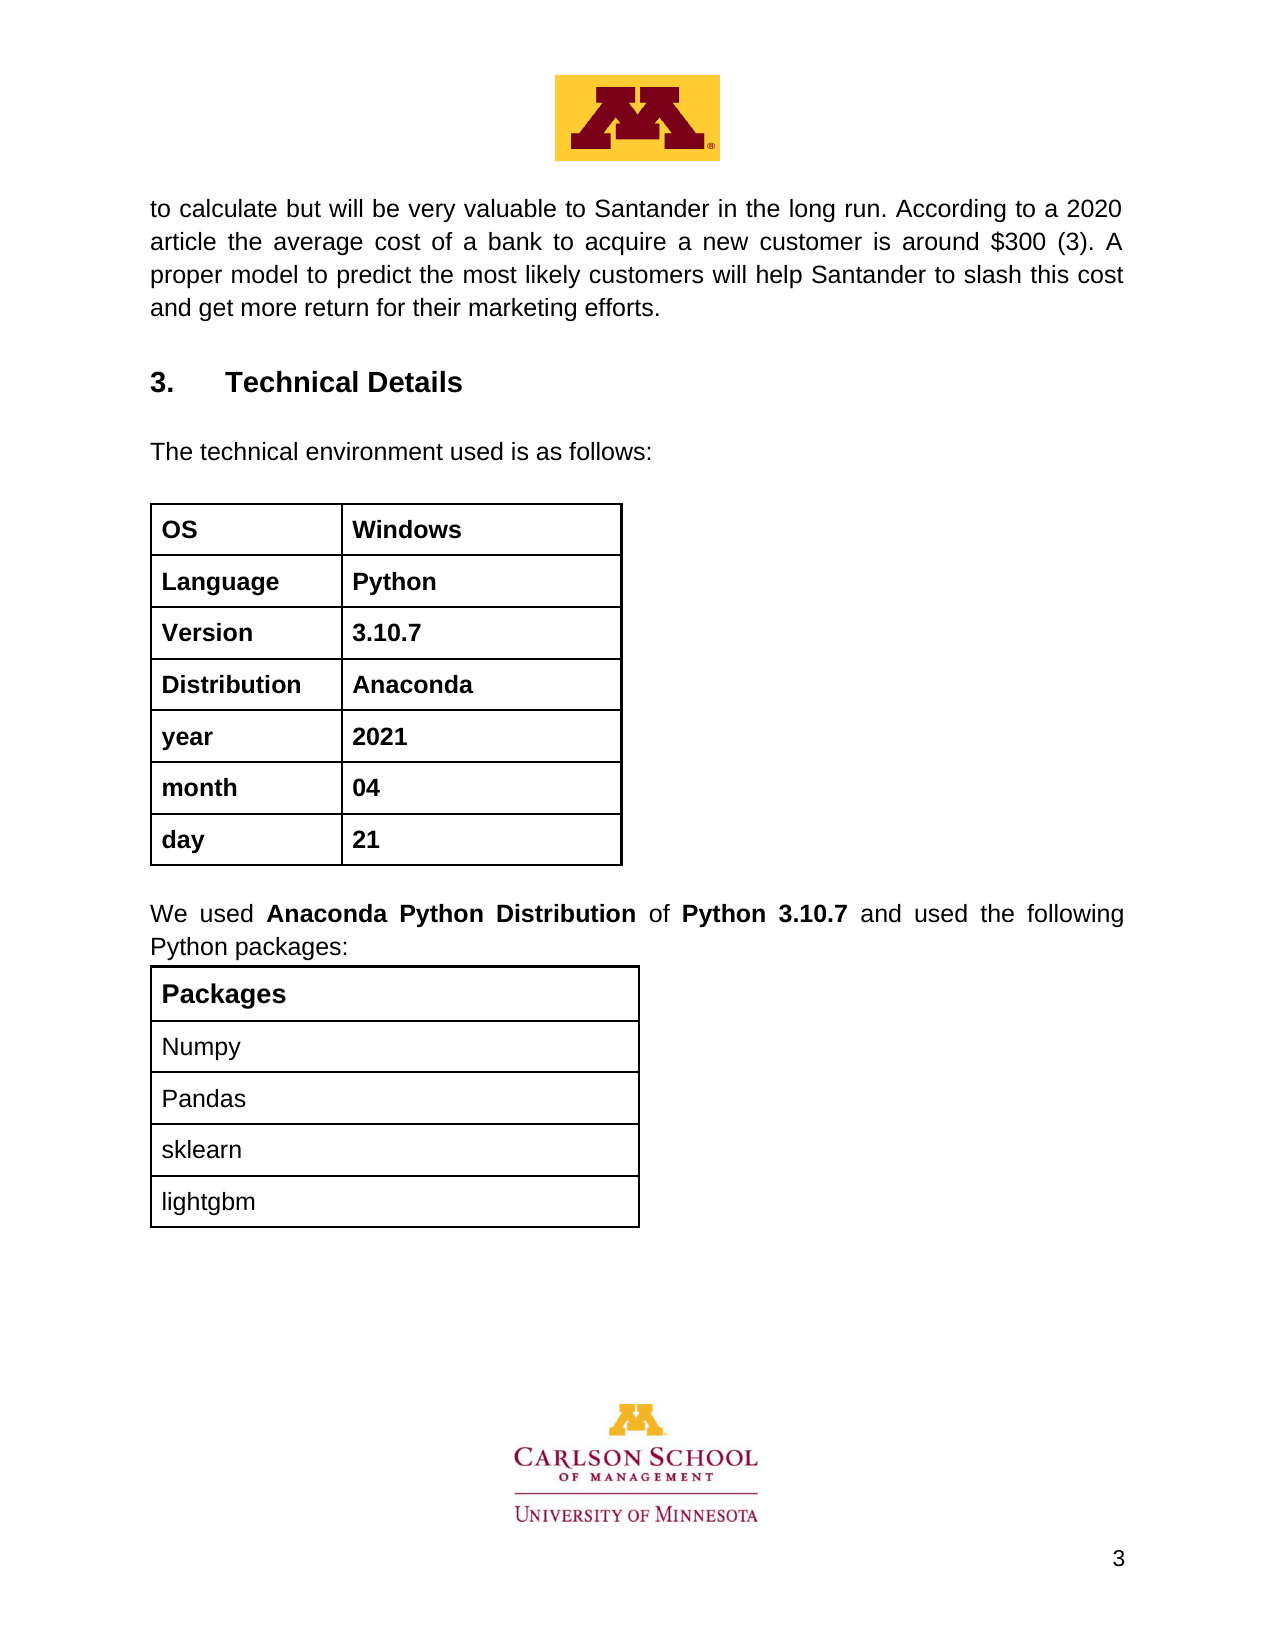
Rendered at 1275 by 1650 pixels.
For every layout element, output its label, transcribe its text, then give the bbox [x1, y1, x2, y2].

subtitle 3. Technical Details [150, 365, 1125, 398]
table_cell Numpy [152, 1022, 638, 1071]
table_header Windows [343, 505, 620, 554]
table_cell Anaconda [343, 660, 620, 709]
table_cell Pandas [152, 1073, 638, 1123]
table_cell Distribution [152, 660, 341, 709]
picture [554, 75, 721, 161]
table_header Packages [152, 968, 638, 1019]
text We used Anaconda Python Distribution of Python 3.10.7 and used the following Python packages: [150, 899, 1125, 961]
table_cell 04 [343, 763, 620, 812]
table_cell sklearn [152, 1125, 638, 1174]
table_cell year [152, 711, 341, 761]
table_cell Python [343, 556, 620, 606]
table_cell Language [152, 556, 341, 606]
table_cell lightgbm [152, 1177, 638, 1226]
table_cell 2021 [343, 711, 620, 761]
table_header OS [152, 505, 341, 554]
table_cell 21 [343, 815, 620, 864]
table_cell day [152, 815, 341, 864]
text The technical environment used is as follows: [150, 436, 1125, 465]
table_cell month [152, 763, 341, 812]
table_cell Version [152, 608, 341, 657]
picture [506, 1393, 770, 1541]
table_cell 3.10.7 [343, 608, 620, 657]
